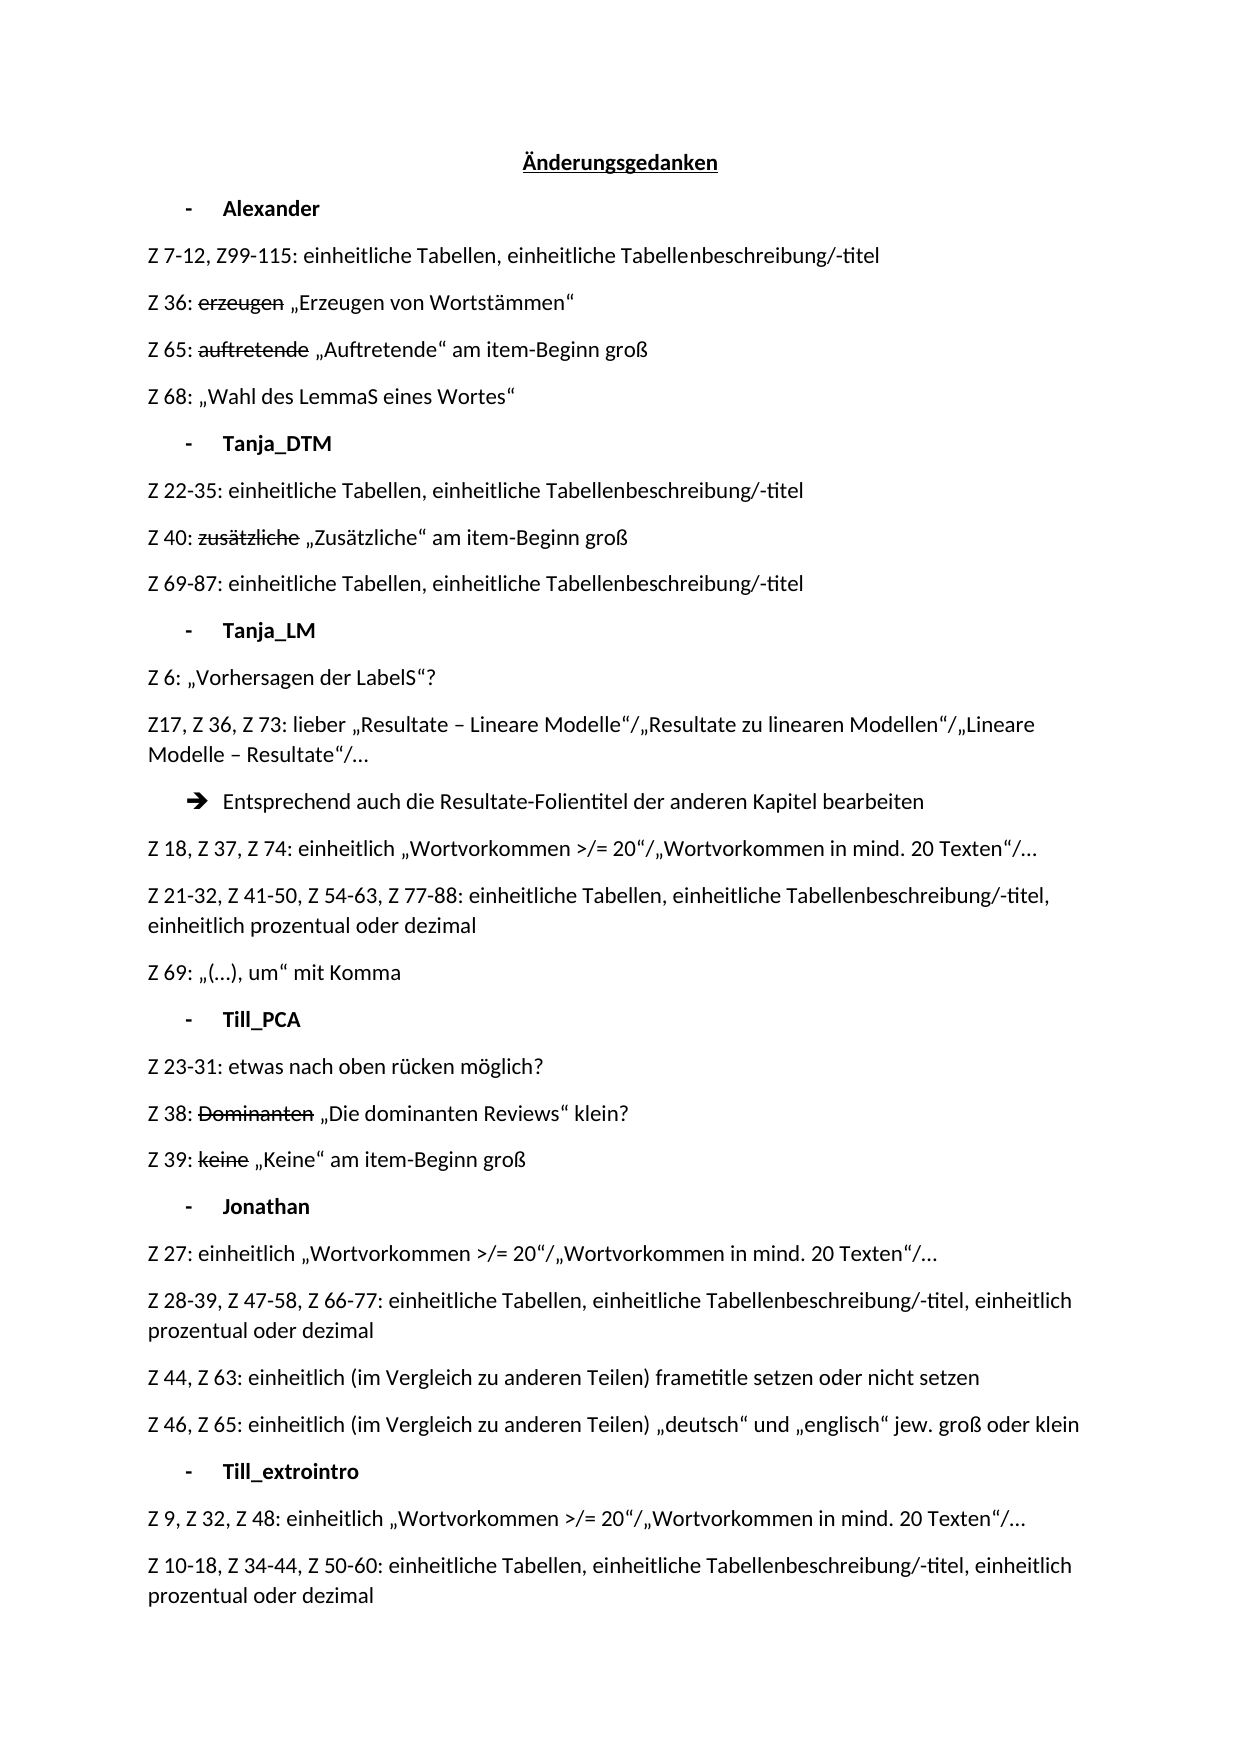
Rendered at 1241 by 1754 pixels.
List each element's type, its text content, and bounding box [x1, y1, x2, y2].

list Alexander [185, 194, 1093, 222]
list Jonathan [185, 1192, 1093, 1220]
text Z 38: Dominanten „Die dominanten Reviews“ klein? [148, 1099, 1093, 1127]
text Z 44, Z 63: einheitlich (im Vergleich zu anderen Teilen) frametitle setzen oder nicht setzen [148, 1363, 1093, 1391]
text Z 65: auftretende „Auftretende“ am item-Beginn groß [148, 335, 1093, 363]
text Z 69: „(…), um“ mit Komma [148, 958, 1093, 986]
text Z 9, Z 32, Z 48: einheitlich „Wortvorkommen >/= 20“/„Wortvorkommen in mind. 20 Texten“/… [148, 1504, 1093, 1532]
text Z 40: zusätzliche „Zusätzliche“ am item-Beginn groß [148, 523, 1093, 551]
text Z 69-87: einheitliche Tabellen, einheitliche Tabellenbeschreibung/-titel [148, 569, 1093, 597]
text Z 28-39, Z 47-58, Z 66-77: einheitliche Tabellen, einheitliche Tabellenbeschreibung/-titel, einheitlich prozentual oder dezimal [148, 1286, 1093, 1344]
list Till_extrointro [185, 1457, 1093, 1485]
text Z17, Z 36, Z 73: lieber „Resultate – Lineare Modelle“/„Resultate zu linearen Modellen“/„Lineare Modelle – Resultate“/… [148, 710, 1093, 768]
text Z 36: erzeugen „Erzeugen von Wortstämmen“ [148, 288, 1093, 316]
list Till_PCA [185, 1005, 1093, 1033]
text Z 27: einheitlich „Wortvorkommen >/= 20“/„Wortvorkommen in mind. 20 Texten“/… [148, 1239, 1093, 1267]
text Änderungsgedanken [148, 148, 1093, 176]
text Z 6: „Vorhersagen der LabelS“? [148, 663, 1093, 691]
text Z 46, Z 65: einheitlich (im Vergleich zu anderen Teilen) „deutsch“ und „englisch“ jew. groß oder klein [148, 1410, 1093, 1438]
text Z 18, Z 37, Z 74: einheitlich „Wortvorkommen >/= 20“/„Wortvorkommen in mind. 20 Texten“/… [148, 834, 1093, 862]
text Z 23-31: etwas nach oben rücken möglich? [148, 1052, 1093, 1080]
text Z 7-12, Z99-115: einheitliche Tabellen, einheitliche Tabellenbeschreibung/-titel [148, 241, 1093, 269]
text Z 22-35: einheitliche Tabellen, einheitliche Tabellenbeschreibung/-titel [148, 476, 1093, 504]
text Z 39: keine „Keine“ am item-Beginn groß [148, 1146, 1093, 1173]
text Z 68: „Wahl des LemmaS eines Wortes“ [148, 382, 1093, 410]
text Z 21-32, Z 41-50, Z 54-63, Z 77-88: einheitliche Tabellen, einheitliche Tabellenbeschreibung/-titel, einheitlich prozentual oder dezimal [148, 881, 1093, 939]
text Z 10-18, Z 34-44, Z 50-60: einheitliche Tabellen, einheitliche Tabellenbeschreibung/-titel, einheitlich prozentual oder dezimal [148, 1551, 1093, 1609]
list Entsprechend auch die Resultate-Folientitel der anderen Kapitel bearbeiten [185, 787, 1093, 815]
list Tanja_LM [185, 616, 1093, 644]
list Tanja_DTM [185, 429, 1093, 457]
